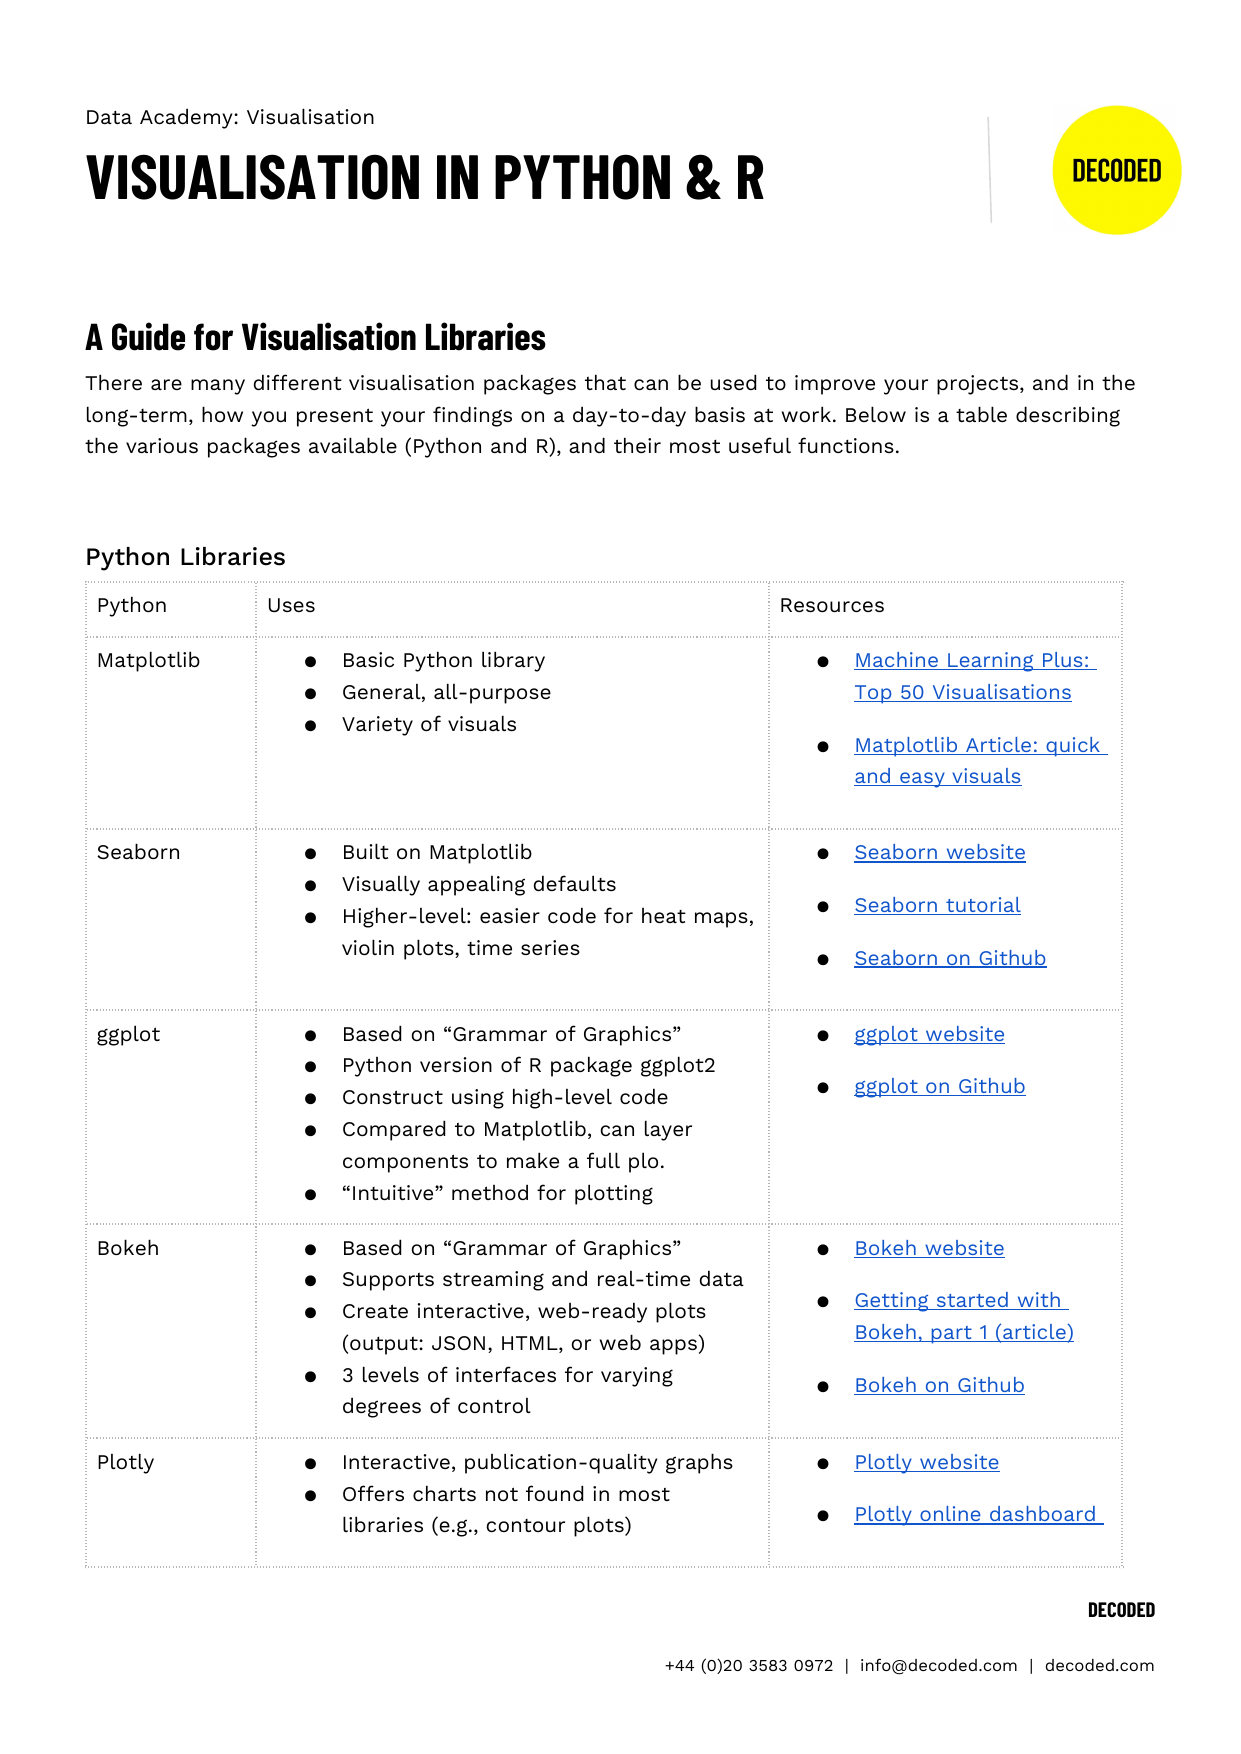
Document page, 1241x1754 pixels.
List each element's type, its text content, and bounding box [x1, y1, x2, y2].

table_cell Plotly [86, 1437, 256, 1566]
table_header Resources [769, 581, 1122, 636]
text Data Academy: Visualisation [85, 105, 1052, 130]
table_header Python [86, 581, 256, 636]
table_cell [769, 1437, 1122, 1566]
table_header Uses [256, 581, 769, 636]
table_cell Machine Learning Plus: Top 50 Visualisations Matplotlib Article: quick and easy visuals [769, 636, 1122, 828]
table_cell Bokeh website Getting started with Bokeh, part 1 (article) Bokeh on Github [769, 1223, 1122, 1437]
picture [1052, 105, 1182, 235]
text There are many different visualisation packages that can be used to improve your projects, and in the long-term, how you present your findings on a day-to-day basis at work. Below is a table describing the various packages available (Python and R), and their most useful functions. [85, 371, 1155, 459]
table_cell Seaborn website Seaborn tutorial Seaborn on Github [769, 828, 1122, 1009]
table_cell Basic Python library General, all-purpose Variety of visuals [256, 636, 769, 828]
text A Guide for Visualisation Libraries [85, 312, 1155, 357]
table_cell Based on “Grammar of Graphics” Python version of R package ggplot2 Construct using high-level code Compared to Matplotlib, can layer components to make a full plo. “Intuitive” method for plotting [256, 1009, 769, 1223]
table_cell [256, 1437, 769, 1566]
table_cell Built on Matplotlib Visually appealing defaults Higher-level: easier code for heat maps, violin plots, time series [256, 828, 769, 1009]
table_cell ggplot [86, 1009, 256, 1223]
table_cell ggplot website ggplot on Github [769, 1009, 1122, 1223]
table_cell Matplotlib [86, 636, 256, 828]
text Python Libraries [85, 542, 1155, 572]
table_cell Based on “Grammar of Graphics” Supports streaming and real-time data Create interactive, web-ready plots (output: JSON, HTML, or web apps) 3 levels of interfaces for varying degrees of control [256, 1223, 769, 1437]
table_cell Seaborn [86, 828, 256, 1009]
text VISUALISATION IN PYTHON & R [85, 137, 1155, 246]
table_cell Bokeh [86, 1223, 256, 1437]
